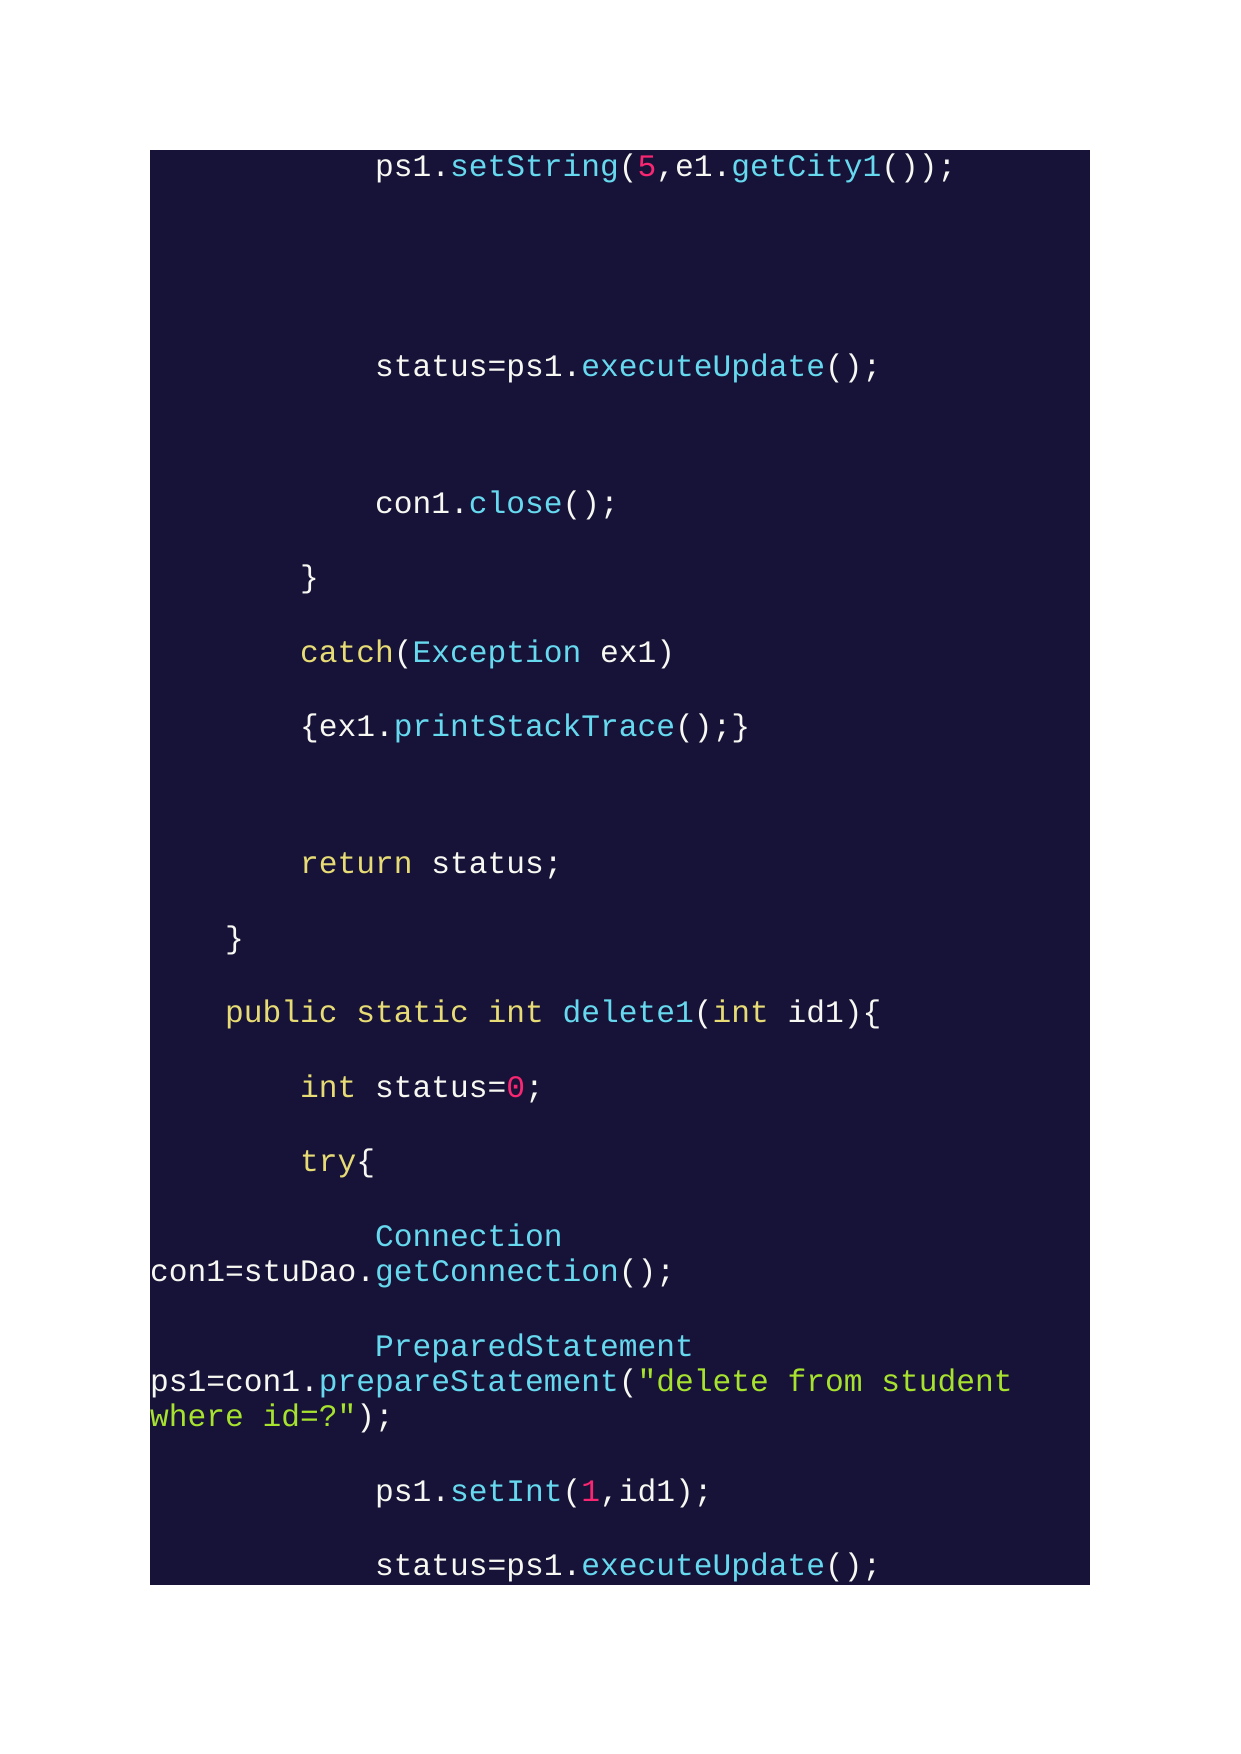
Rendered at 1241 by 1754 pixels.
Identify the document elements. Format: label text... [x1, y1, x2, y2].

text ps1.setInt(1,id1); [150, 1475, 1090, 1511]
text PreparedStatement ps1=con1.prepareStatement("delete from student where id=?"); [150, 1330, 1090, 1436]
text } [150, 562, 1090, 597]
text con1.close(); [150, 487, 1090, 522]
text } [150, 922, 1090, 958]
text status=ps1.executeUpdate(); [150, 350, 1090, 385]
text return status; [150, 848, 1090, 883]
text {ex1.printStackTrace();} [150, 711, 1090, 746]
text catch(Exception ex1) [150, 636, 1090, 671]
text status=ps1.executeUpdate(); [150, 1550, 1090, 1585]
text Connection con1=stuDao.getConnection(); [150, 1220, 1090, 1291]
text ps1.setString(5,e1.getCity1()); [150, 150, 1090, 185]
text public static int delete1(int id1){ [150, 997, 1090, 1032]
text int status=0; [150, 1071, 1090, 1107]
text try{ [150, 1146, 1090, 1181]
